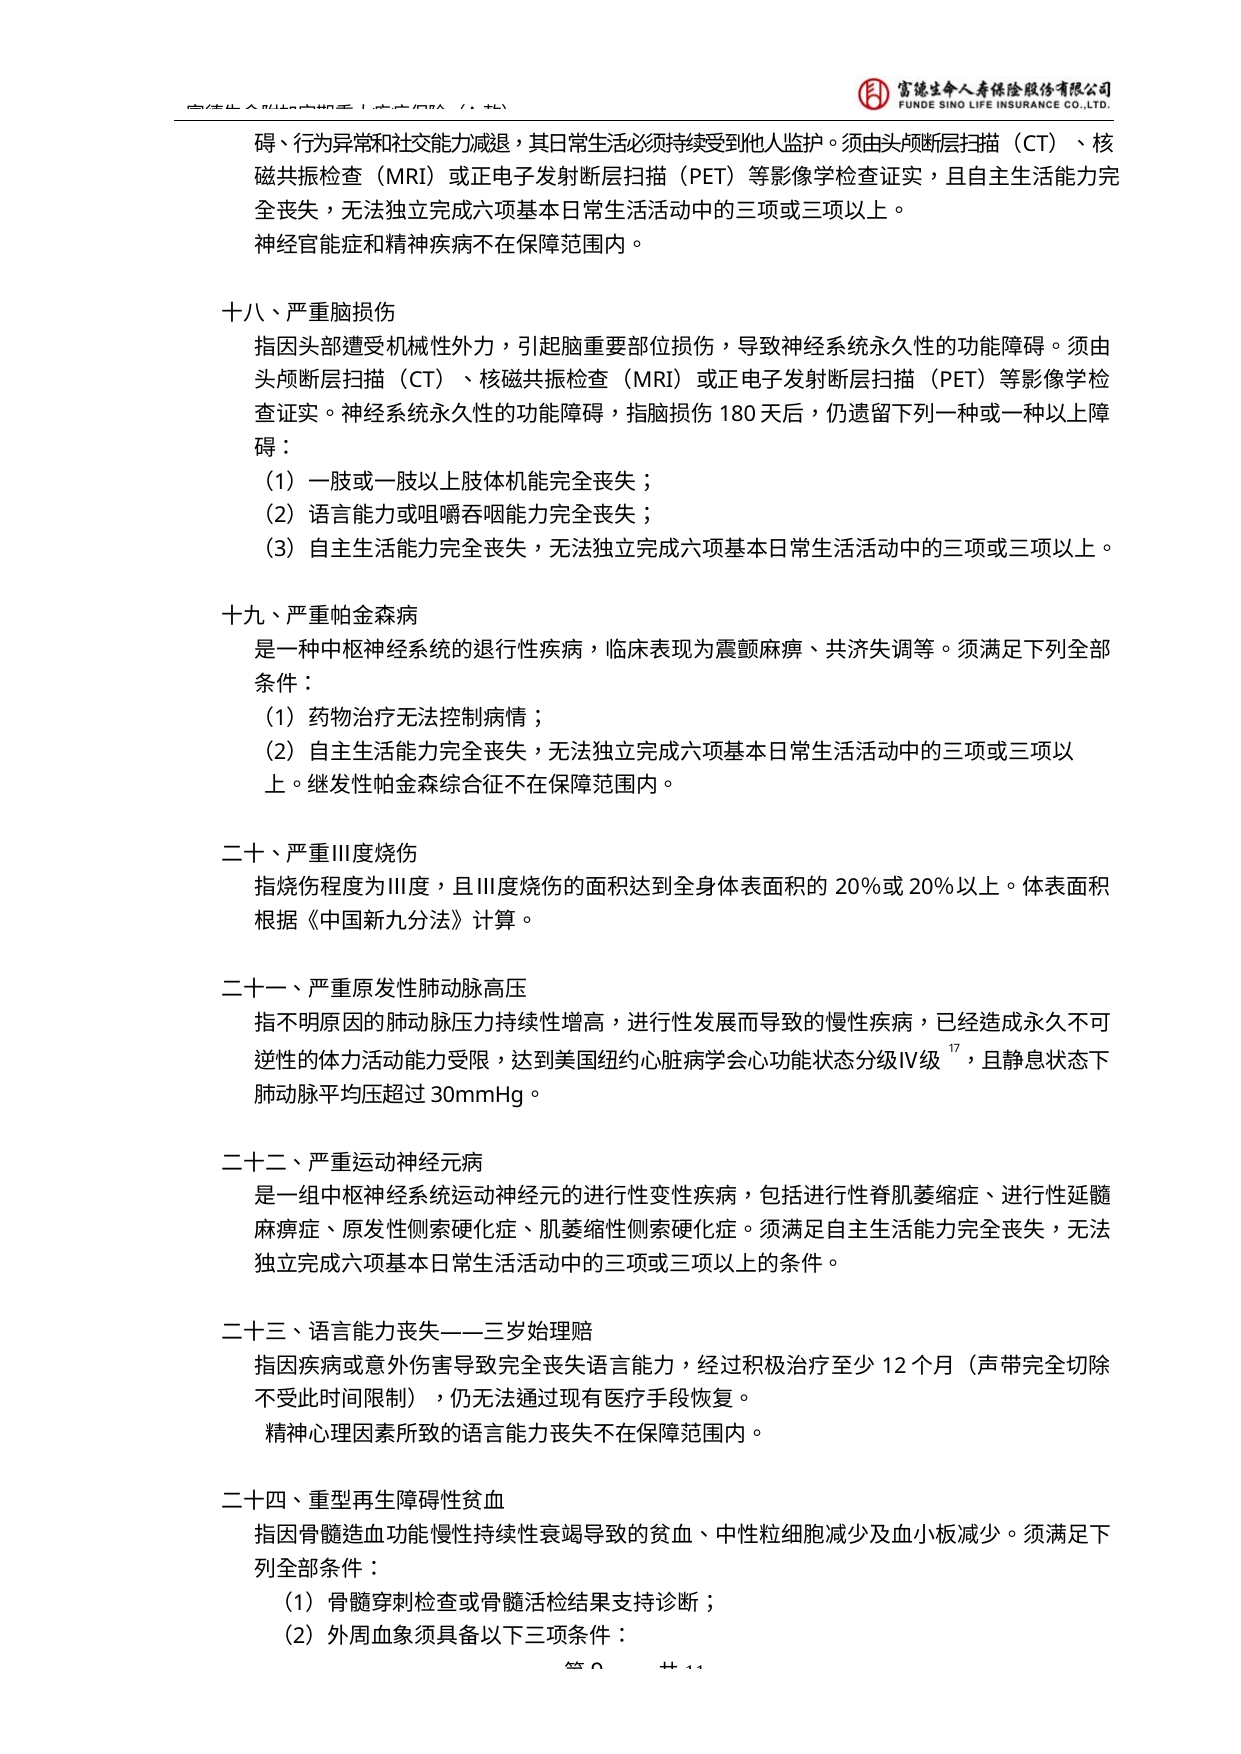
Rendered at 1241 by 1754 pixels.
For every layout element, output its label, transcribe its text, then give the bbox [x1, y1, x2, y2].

text 指不明原因的肺动脉压力持续性增高，进行性发展而导致的慢性疾病，已经造成永久不可逆性的体力活动能力受限，达到美国纽约心脏病学会心功能状态分级Ⅳ级17，且静息状态下肺动脉平均压超过30mmHg。 [254, 1007, 1111, 1108]
text 碍、行为异常和社交能力减退，其日常生活必须持续受到他人监护。须由头颅断层扫描（CT）、核磁共振检查（MRI）或正电子发射断层扫描（PET）等影像学检查证实，且自主生活能力完全丧失，无法独立完成六项基本日常生活活动中的三项或三项以上。 [254, 128, 1122, 225]
text （1）一肢或一肢以上肢体机能完全丧失； [252, 466, 1132, 496]
text 二十三、语言能力丧失——三岁始理赔 [221, 1316, 1132, 1346]
text 十八、严重脑损伤 [221, 297, 1132, 327]
text （1）骨髓穿刺检查或骨髓活检结果支持诊断； [271, 1587, 1132, 1617]
text 二十四、重型再生障碍性贫血 [221, 1485, 1132, 1515]
text 是一组中枢神经系统运动神经元的进行性变性疾病，包括进行性脊肌萎缩症、进行性延髓麻痹症、原发性侧索硬化症、肌萎缩性侧索硬化症。须满足自主生活能力完全丧失，无法独立完成六项基本日常生活活动中的三项或三项以上的条件。 [254, 1180, 1111, 1277]
text （1）药物治疗无法控制病情； [252, 702, 1132, 732]
text 指因疾病或意外伤害导致完全丧失语言能力，经过积极治疗至少12个月（声带完全切除不受此时间限制），仍无法通过现有医疗手段恢复。 [254, 1349, 1111, 1413]
text 指因头部遭受机械性外力，引起脑重要部位损伤，导致神经系统永久性的功能障碍。须由头颅断层扫描（CT）、核磁共振检查（MRI）或正电子发射断层扫描（PET）等影像学检查证实。神经系统永久性的功能障碍，指脑损伤180天后，仍遗留下列一种或一种以上障碍： [254, 331, 1111, 461]
text 指烧伤程度为Ⅲ度，且Ⅲ度烧伤的面积达到全身体表面积的20％或20％以上。体表面积根据《中国新九分法》计算。 [254, 871, 1111, 934]
text 二十一、严重原发性肺动脉高压 [221, 973, 1132, 1003]
text 精神心理因素所致的语言能力丧失不在保障范围内。 [265, 1418, 1132, 1447]
text 二十二、严重运动神经元病 [221, 1147, 1132, 1177]
text （2）自主生活能力完全丧失，无法独立完成六项基本日常生活活动中的三项或三项以上。继发性帕金森综合征不在保障范围内。 [252, 736, 1116, 799]
text （2）外周血象须具备以下三项条件： [271, 1621, 1132, 1650]
text 是一种中枢神经系统的退行性疾病，临床表现为震颤麻痹、共济失调等。须满足下列全部条件： [254, 634, 1111, 697]
text 二十、严重Ⅲ度烧伤 [221, 838, 1132, 867]
text 指因骨髓造血功能慢性持续性衰竭导致的贫血、中性粒细胞减少及血小板减少。须满足下列全部条件： [254, 1519, 1111, 1582]
text （3）自主生活能力完全丧失，无法独立完成六项基本日常生活活动中的三项或三项以上。 [252, 533, 1132, 563]
text 神经官能症和精神疾病不在保障范围内。 [254, 229, 1132, 259]
text （2）语言能力或咀嚼吞咽能力完全丧失； [252, 499, 1132, 529]
text 十九、严重帕金森病 [221, 601, 1132, 630]
picture [854, 76, 1112, 113]
